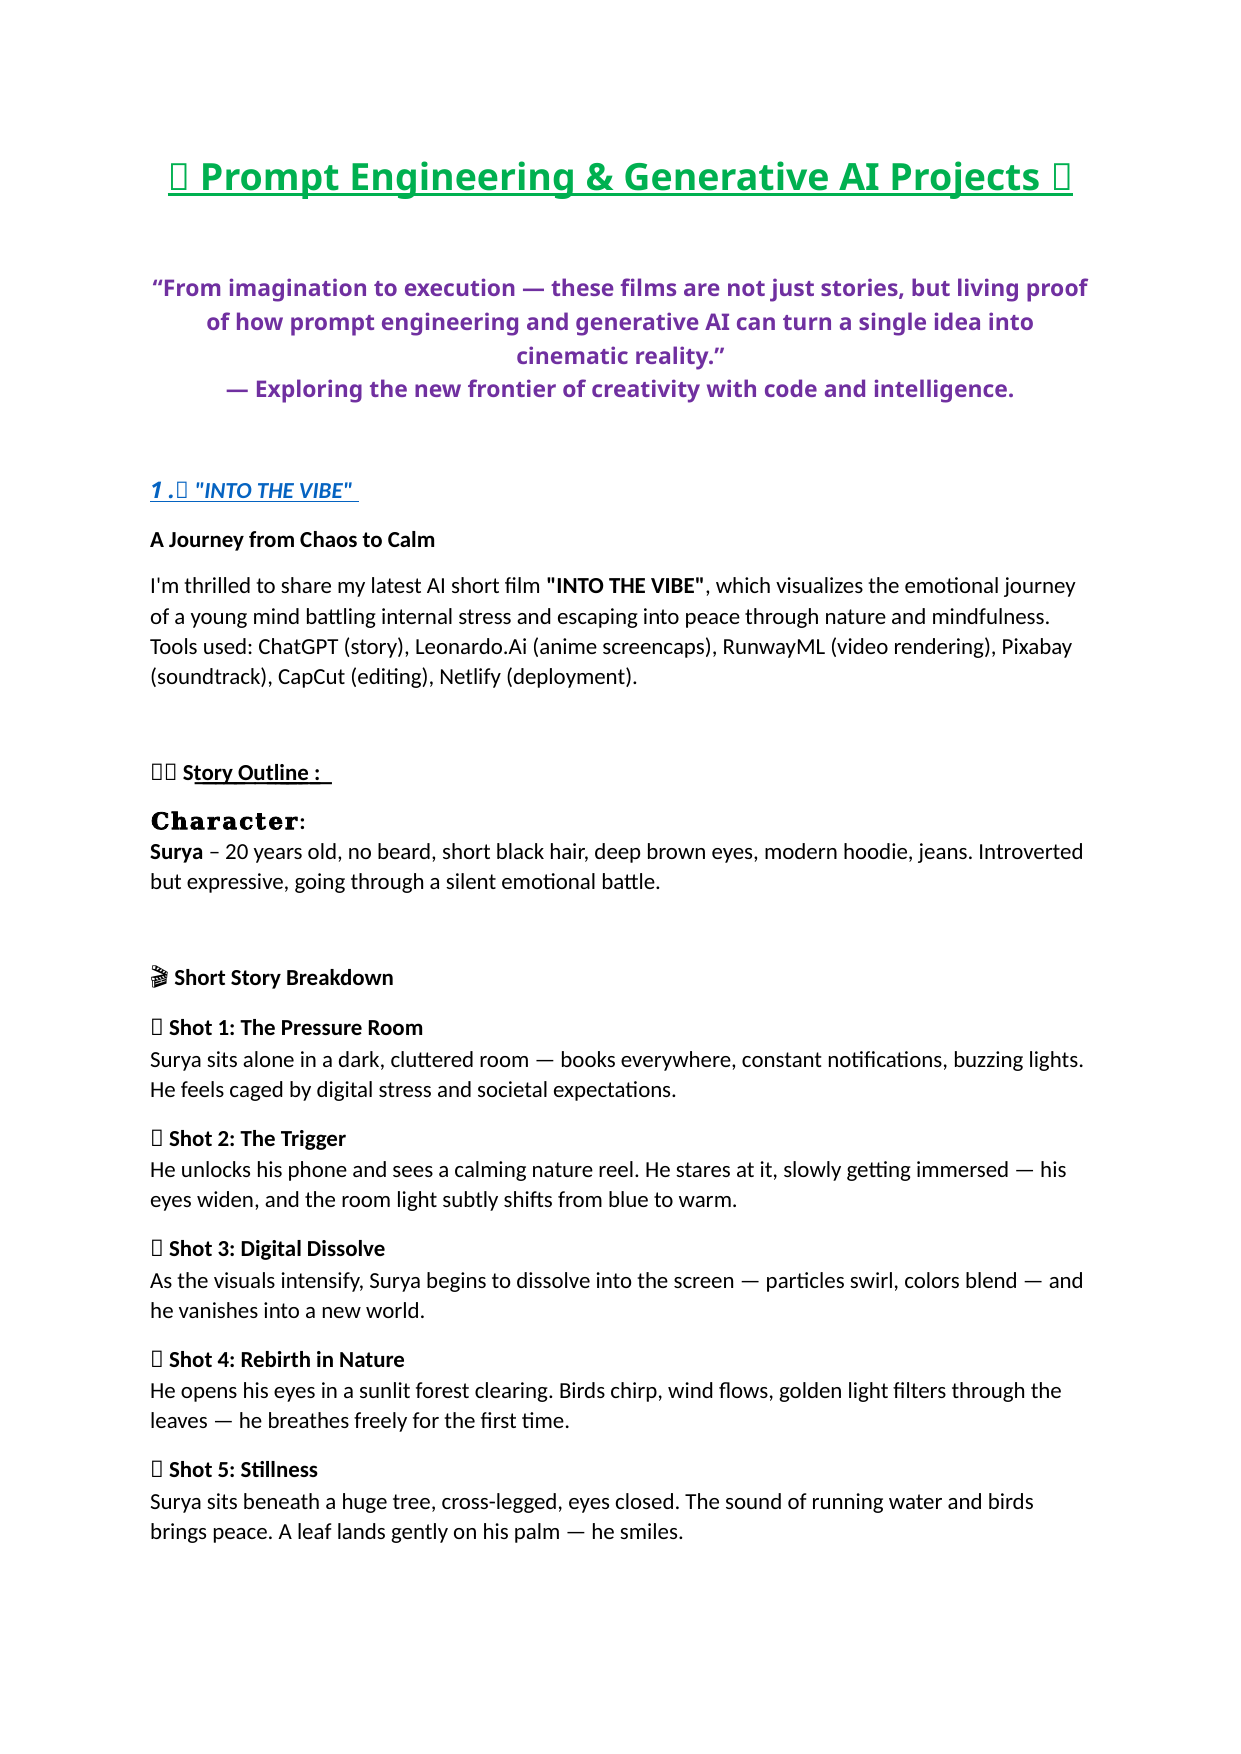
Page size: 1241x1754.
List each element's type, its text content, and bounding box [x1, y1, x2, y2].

text I'm thrilled to share my latest AI short film "INTO THE VIBE", which visualizes the emotional journey of a young mind battling internal stress and escaping into peace through nature and mindfulness. Tools used: ChatGPT (story), Leonardo.Ai (anime screencaps), RunwayML (video rendering), Pixabay (soundtrack), CapCut (editing), Netlify (deployment). [150, 572, 1090, 690]
text 🎬 Short Story Breakdown [150, 961, 1090, 992]
text 🔹 Shot 4: Rebirth in Nature He opens his eyes in a sunlit forest clearing. Birds chirp, wind flows, golden light filters through the leaves — he breathes freely for the first time. [150, 1343, 1090, 1434]
text 🔹 Shot 5: Stillness Surya sits beneath a huge tree, cross-legged, eyes closed. The sound of running water and birds brings peace. A leaf lands gently on his palm — he smiles. [150, 1453, 1090, 1545]
text “From imagination to execution — these films are not just stories, but living proof of how prompt engineering and generative AI can turn a single idea into cinematic reality.” — Exploring the new frontier of creativity with code and intelligence. [150, 272, 1090, 405]
text 🔹 Shot 1: The Pressure Room Surya sits alone in a dark, cluttered room — books everywhere, constant notifications, buzzing lights. He feels caged by digital stress and societal expectations. [150, 1011, 1090, 1103]
text 1 .🎥 "INTO THE VIBE" [150, 474, 1090, 506]
text 🔹 Shot 2: The Trigger He unlocks his phone and sees a calming nature reel. He stares at it, slowly getting immersed — his eyes widen, and the room light subtly shifts from blue to warm. [150, 1122, 1090, 1213]
text A Journey from Chaos to Calm [150, 525, 1090, 553]
text 🧑‍🎤 S͟t͟o͟r͟y͟ O͟u͟t͟l͟i͟n͟e͟ : [150, 756, 1090, 787]
text 🚀 Prompt Engineering & Generative AI Projects 🔥 [150, 150, 1090, 201]
text 𝐂𝐡𝐚𝐫𝐚𝐜𝐭𝐞𝐫: Surya – 20 years old, no beard, short black hair, deep brown eyes, modern hoodie, jeans. Introverted but expressive, going through a silent emotional battle. [150, 806, 1090, 895]
text 🔹 Shot 3: Digital Dissolve As the visuals intensify, Surya begins to dissolve into the screen — particles swirl, colors blend — and he vanishes into a new world. [150, 1232, 1090, 1324]
